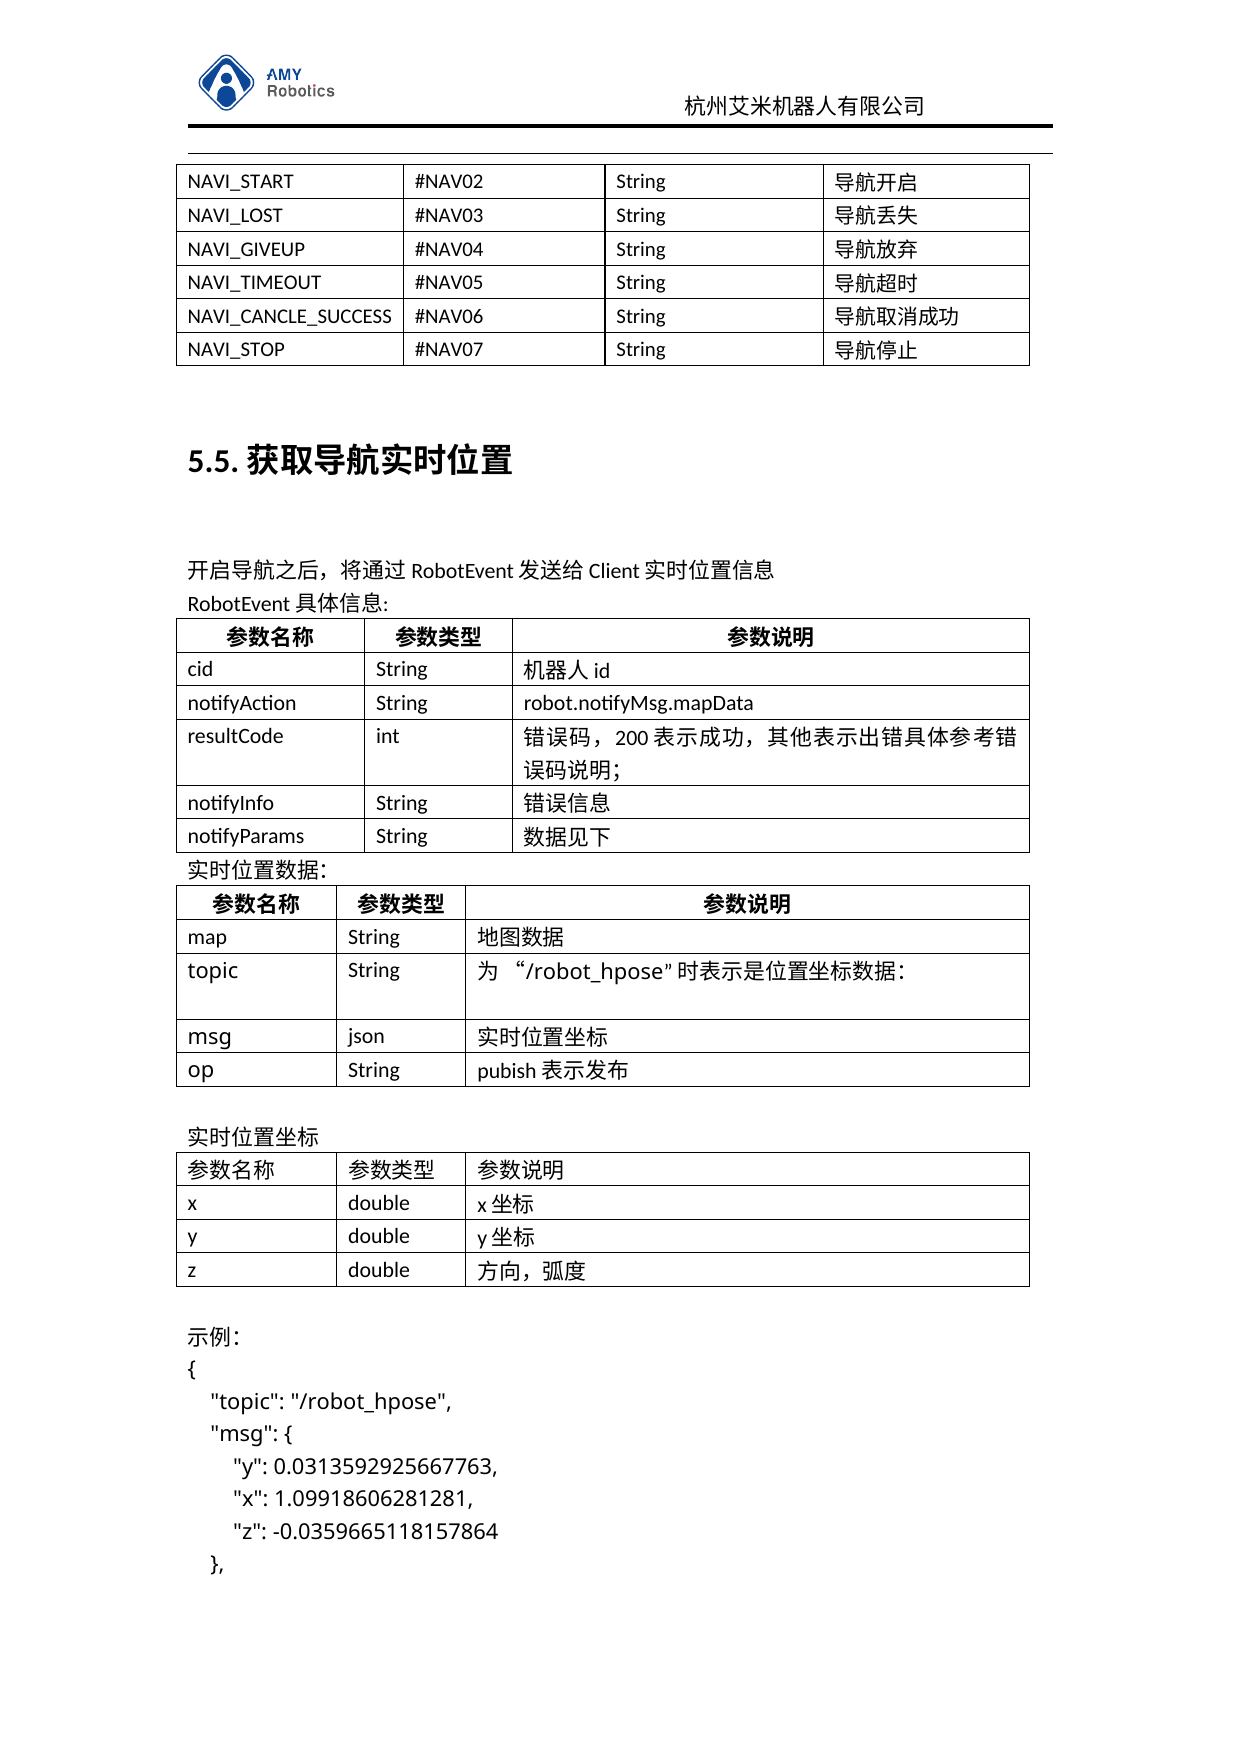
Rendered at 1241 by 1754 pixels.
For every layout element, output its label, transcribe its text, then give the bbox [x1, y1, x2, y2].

text 实时位置数据： [187, 853, 1053, 885]
table_cell NAVI_GIVEUP [177, 232, 403, 265]
picture [196, 53, 337, 112]
table_cell 方向，弧度 [466, 1253, 1029, 1286]
table_cell String [337, 1053, 465, 1086]
table_cell String [606, 299, 823, 332]
table_header 参数名称 [177, 619, 364, 652]
table_cell String [337, 954, 465, 1018]
table_cell pubish 表示发布 [466, 1053, 1029, 1086]
table_cell 数据见下 [513, 819, 1029, 852]
table_cell x坐标 [466, 1186, 1029, 1219]
table_cell #NAV07 [404, 333, 604, 365]
text 示例： [187, 1319, 1053, 1352]
table_cell NAVI_LOST [177, 199, 403, 231]
table_cell int [365, 720, 512, 785]
table_cell String [606, 232, 823, 265]
table_cell topic [177, 954, 336, 1018]
table_header 参数名称 [177, 886, 336, 919]
table_cell notifyInfo [177, 786, 364, 818]
table_cell 导航取消成功 [824, 299, 1029, 332]
table_cell 为 “/robot_hpose” 时表示是位置坐标数据： [466, 954, 1029, 1018]
table_cell x [177, 1186, 336, 1219]
text "msg": { [187, 1417, 1053, 1449]
table_cell 机器人id [513, 653, 1029, 685]
table_cell #NAV02 [404, 165, 604, 198]
table_cell #NAV06 [404, 299, 604, 332]
table_cell String [337, 920, 465, 952]
table_cell cid [177, 653, 364, 685]
text }, [187, 1547, 1053, 1579]
text "x": 1.09918606281281, [187, 1482, 1053, 1514]
text "topic": "/robot_hpose", [187, 1384, 1053, 1417]
table_cell double [337, 1253, 465, 1286]
table_cell 导航开启 [824, 165, 1029, 198]
table_cell double [337, 1220, 465, 1252]
table_cell #NAV04 [404, 232, 604, 265]
table_cell String [606, 165, 823, 198]
text RobotEvent 具体信息: [187, 586, 1053, 618]
table_cell map [177, 920, 336, 952]
table_cell NAVI_TIMEOUT [177, 266, 403, 298]
table_cell #NAV03 [404, 199, 604, 231]
table_cell String [606, 333, 823, 365]
table_header 参数说明 [513, 619, 1029, 652]
table_cell robot.notifyMsg.mapData [513, 686, 1029, 719]
table_header 参数说明 [466, 886, 1029, 919]
table_cell 导航停止 [824, 333, 1029, 365]
table_header 参数类型 [337, 886, 465, 919]
table_cell notifyAction [177, 686, 364, 719]
table_cell String [365, 786, 512, 818]
table_cell NAVI_START [177, 165, 403, 198]
table_cell NAVI_CANCLE_SUCCESS [177, 299, 403, 332]
table_cell 导航放弃 [824, 232, 1029, 265]
table_cell notifyParams [177, 819, 364, 852]
table_cell resultCode [177, 720, 364, 785]
table_cell 错误码，200表示成功，其他表示出错具体参考错误码说明； [513, 720, 1029, 785]
table_cell String [365, 686, 512, 719]
text "z": -0.0359665118157864 [187, 1514, 1053, 1547]
table_cell 实时位置坐标 [466, 1020, 1029, 1052]
table_cell y坐标 [466, 1220, 1029, 1252]
table_cell 地图数据 [466, 920, 1029, 952]
table_header 参数名称 [177, 1153, 336, 1185]
table_cell 错误信息 [513, 786, 1029, 818]
table_header 参数类型 [337, 1153, 465, 1185]
table_header 参数类型 [365, 619, 512, 652]
table_cell msg [177, 1020, 336, 1052]
table_cell String [606, 266, 823, 298]
subtitle 获取导航实时位置 [187, 426, 1053, 491]
text 实时位置坐标 [187, 1119, 1053, 1152]
table_header 参数说明 [466, 1153, 1029, 1185]
table_cell NAVI_STOP [177, 333, 403, 365]
text { [187, 1352, 1053, 1384]
table_cell 导航超时 [824, 266, 1029, 298]
table_cell #NAV05 [404, 266, 604, 298]
table_cell double [337, 1186, 465, 1219]
text 开启导航之后，将通过 RobotEvent 发送给Client实时位置信息 [187, 553, 1053, 586]
table_cell String [606, 199, 823, 231]
text "y": 0.0313592925667763, [187, 1449, 1053, 1482]
table_cell 导航丢失 [824, 199, 1029, 231]
table_cell z [177, 1253, 336, 1286]
table_cell y [177, 1220, 336, 1252]
table_cell op [177, 1053, 336, 1086]
table_cell String [365, 653, 512, 685]
table_cell String [365, 819, 512, 852]
table_cell json [337, 1020, 465, 1052]
